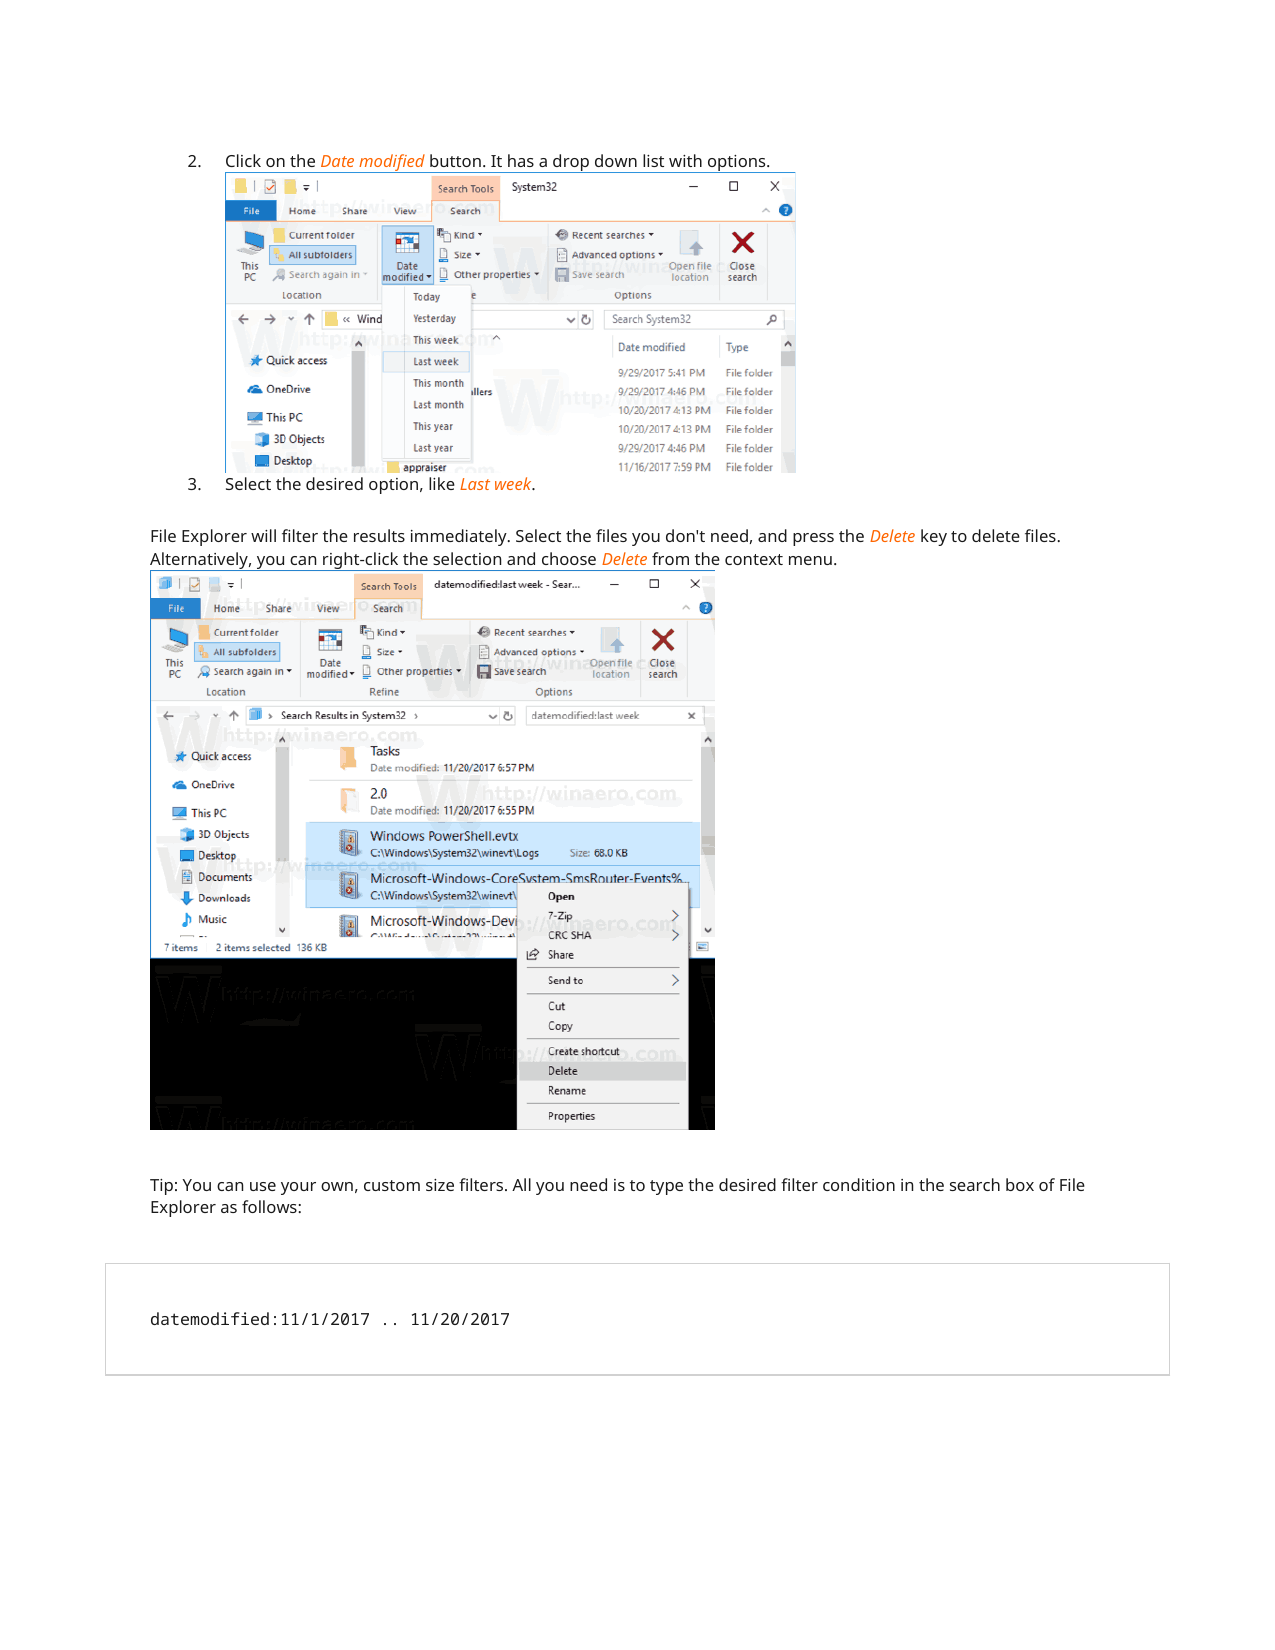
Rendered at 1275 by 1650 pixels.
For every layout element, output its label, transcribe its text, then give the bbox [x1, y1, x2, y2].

list Select the desired option, like Last week. [187, 473, 1125, 496]
picture [150, 570, 715, 1130]
picture [225, 172, 796, 473]
text Tip: You can use your own, custom size filters. All you need is to type the desired filter condition in the search box of File Explorer as follows: [150, 1173, 1125, 1219]
text datemodified:11/1/2017 .. 11/20/2017 [106, 1264, 1169, 1374]
